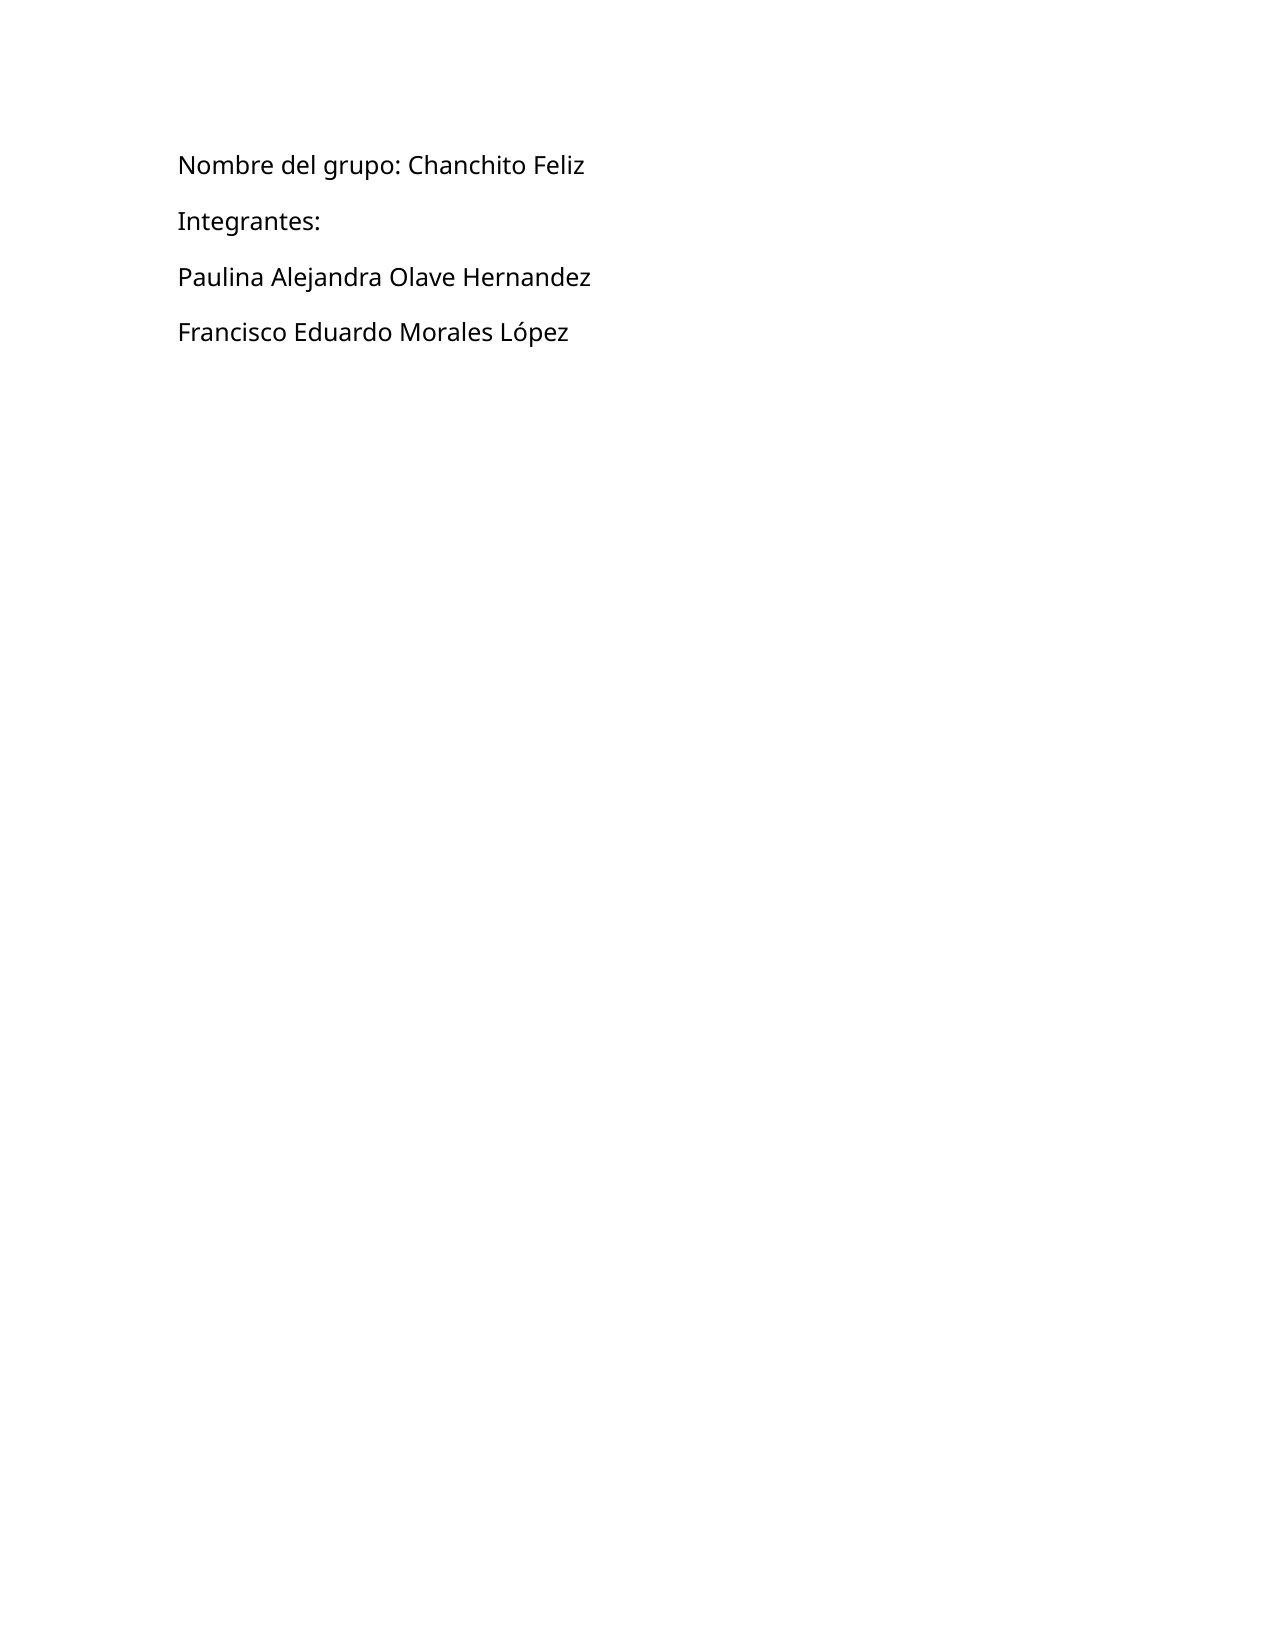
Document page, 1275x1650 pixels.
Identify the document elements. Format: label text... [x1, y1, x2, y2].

text Paulina Alejandra Olave Hernandez [177, 259, 1098, 293]
text Integrantes: [177, 203, 1098, 237]
text Francisco Eduardo Morales López [177, 315, 1098, 349]
text Nombre del grupo: Chanchito Feliz [177, 148, 1098, 182]
